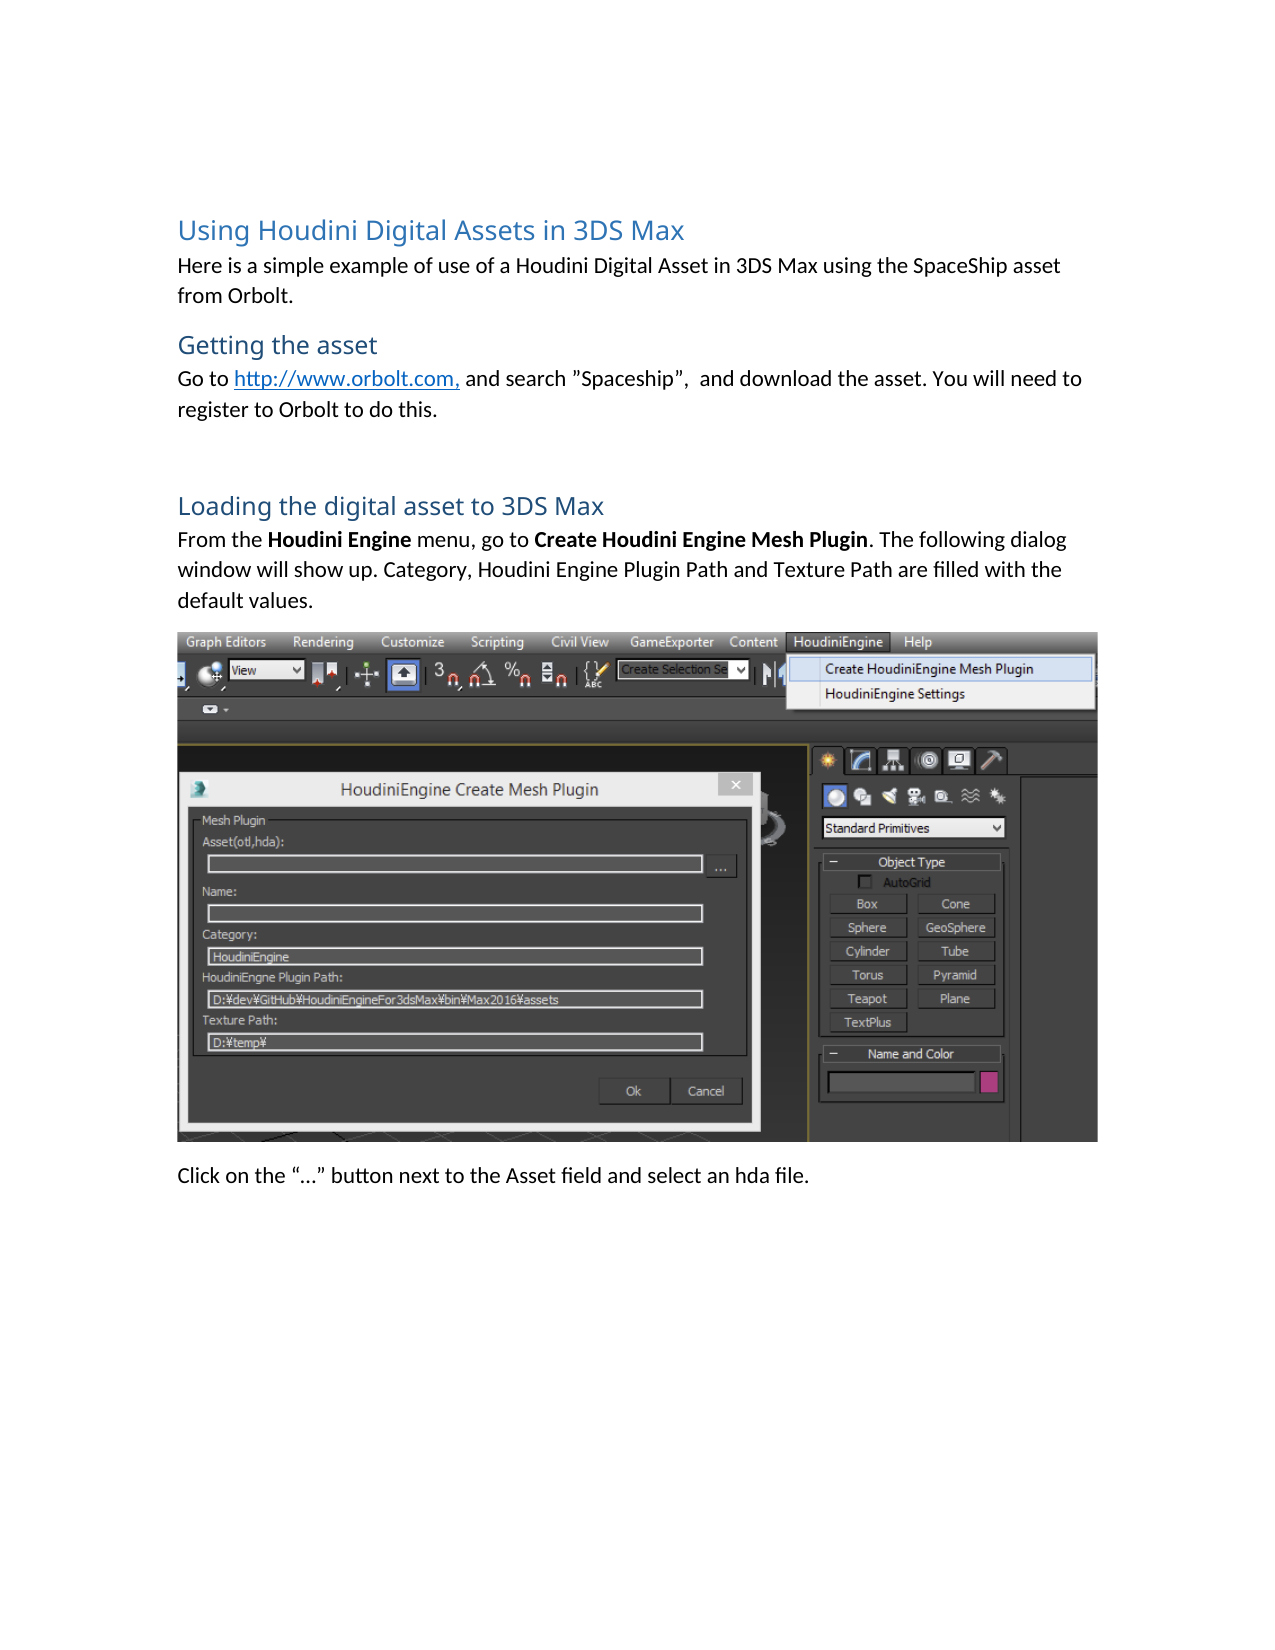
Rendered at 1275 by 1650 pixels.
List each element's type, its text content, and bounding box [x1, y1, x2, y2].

subtitle Loading the digital asset to 3DS Max [177, 488, 1098, 523]
picture [177, 632, 1098, 1142]
subtitle Using Houdini Digital Assets in 3DS Max [177, 211, 1098, 248]
text From the Houdini Engine menu, go to Create Houdini Engine Mesh Plugin. The following dialog window will show up. Category, Houdini Engine Plugin Path and Texture Path are filled with the default values. [177, 525, 1098, 614]
text Go to http://www.orbolt.com, and search ”Spaceship”, and download the asset. You will need to register to Orbolt to do this. [177, 364, 1098, 423]
text Click on the “…” button next to the Asset field and select an hda file. [177, 1161, 1098, 1189]
subtitle Getting the asset [177, 328, 1098, 362]
text Here is a simple example of use of a Houdini Digital Asset in 3DS Max using the SpaceShip asset from Orbolt. [177, 251, 1098, 309]
